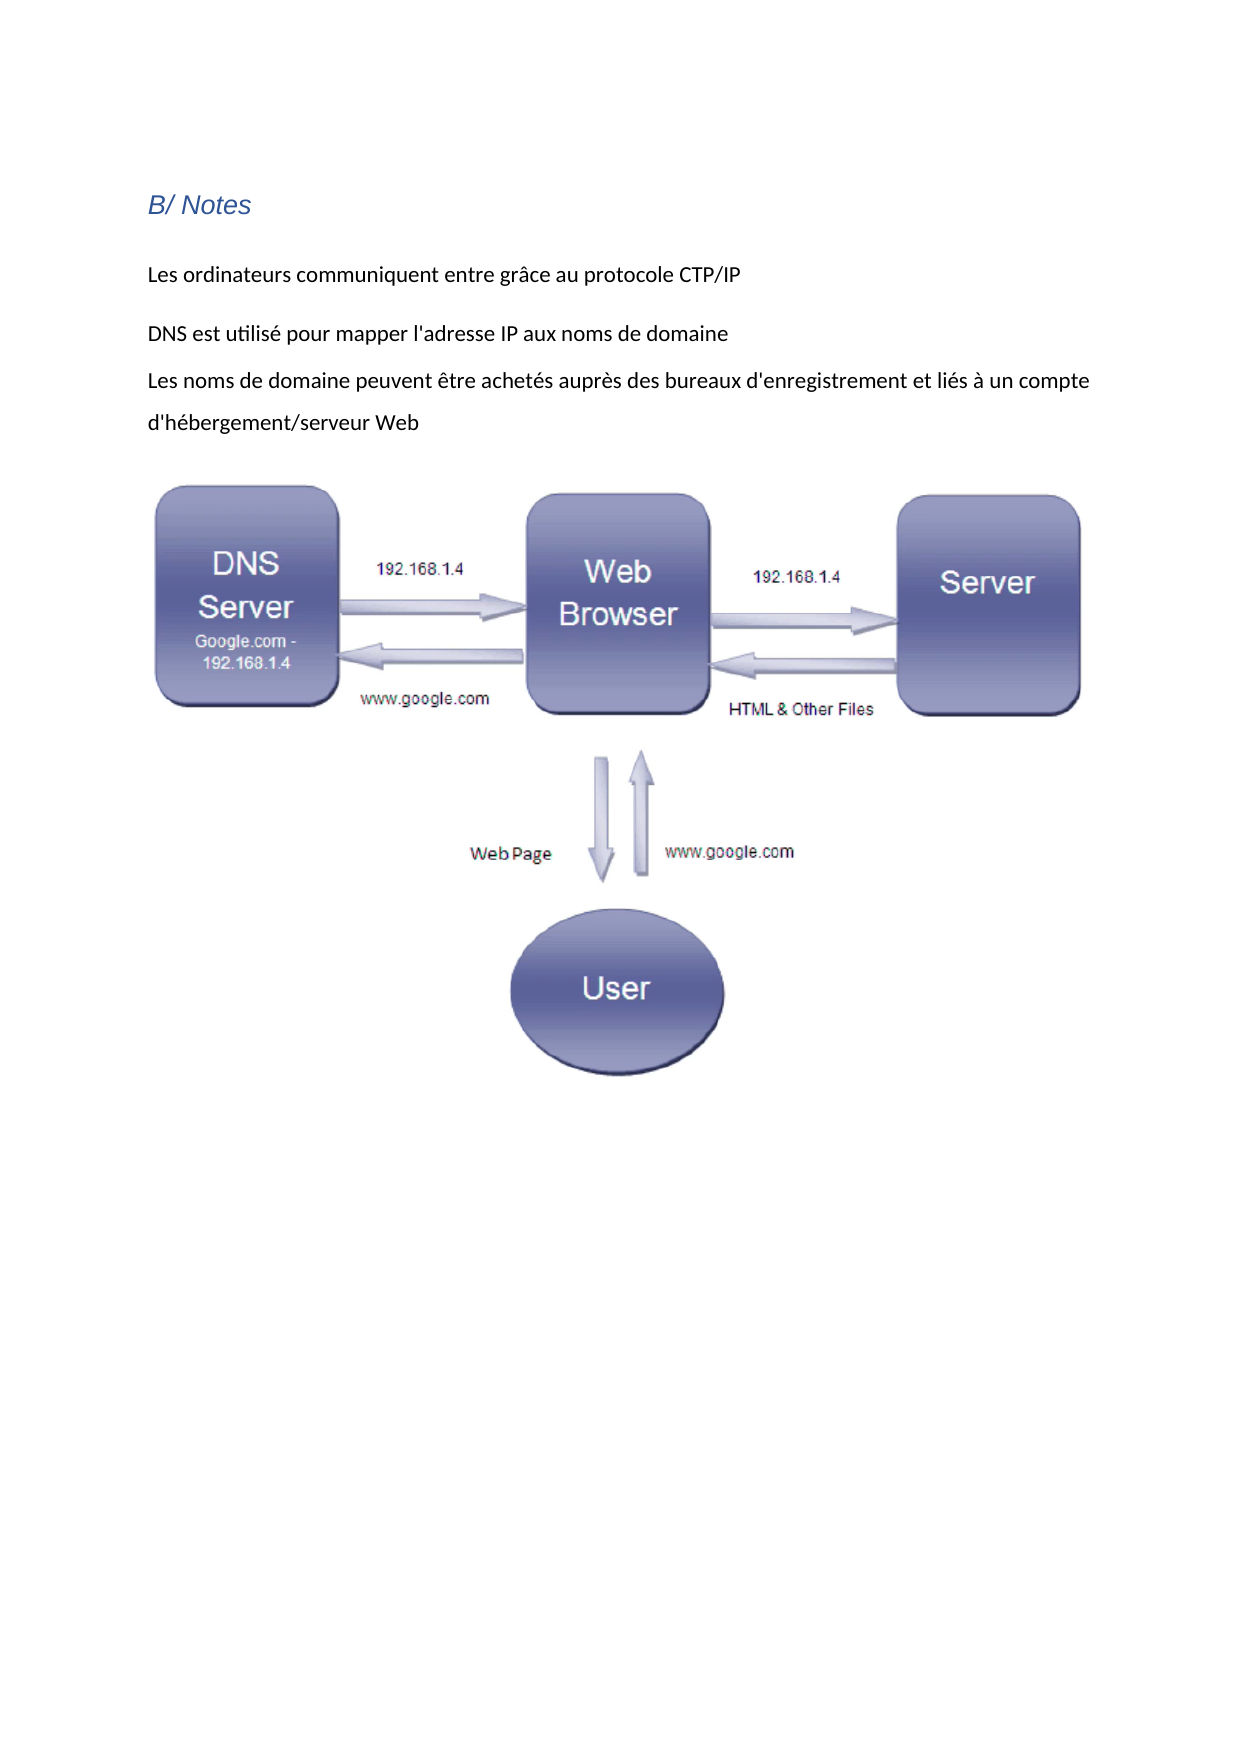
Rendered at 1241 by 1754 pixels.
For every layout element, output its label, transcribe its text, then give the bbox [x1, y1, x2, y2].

text Les ordinateurs communiquent entre grâce au protocole CTP/IP [148, 261, 1093, 288]
text Les noms de domaine peuvent être achetés auprès des bureaux d'enregistrement et liés à un compte d'hébergement/serveur Web [148, 366, 1093, 436]
picture [147, 466, 1093, 1080]
text DNS est utilisé pour mapper l'adresse IP aux noms de domaine [148, 319, 1093, 347]
subtitle B/ Notes [148, 189, 1093, 221]
